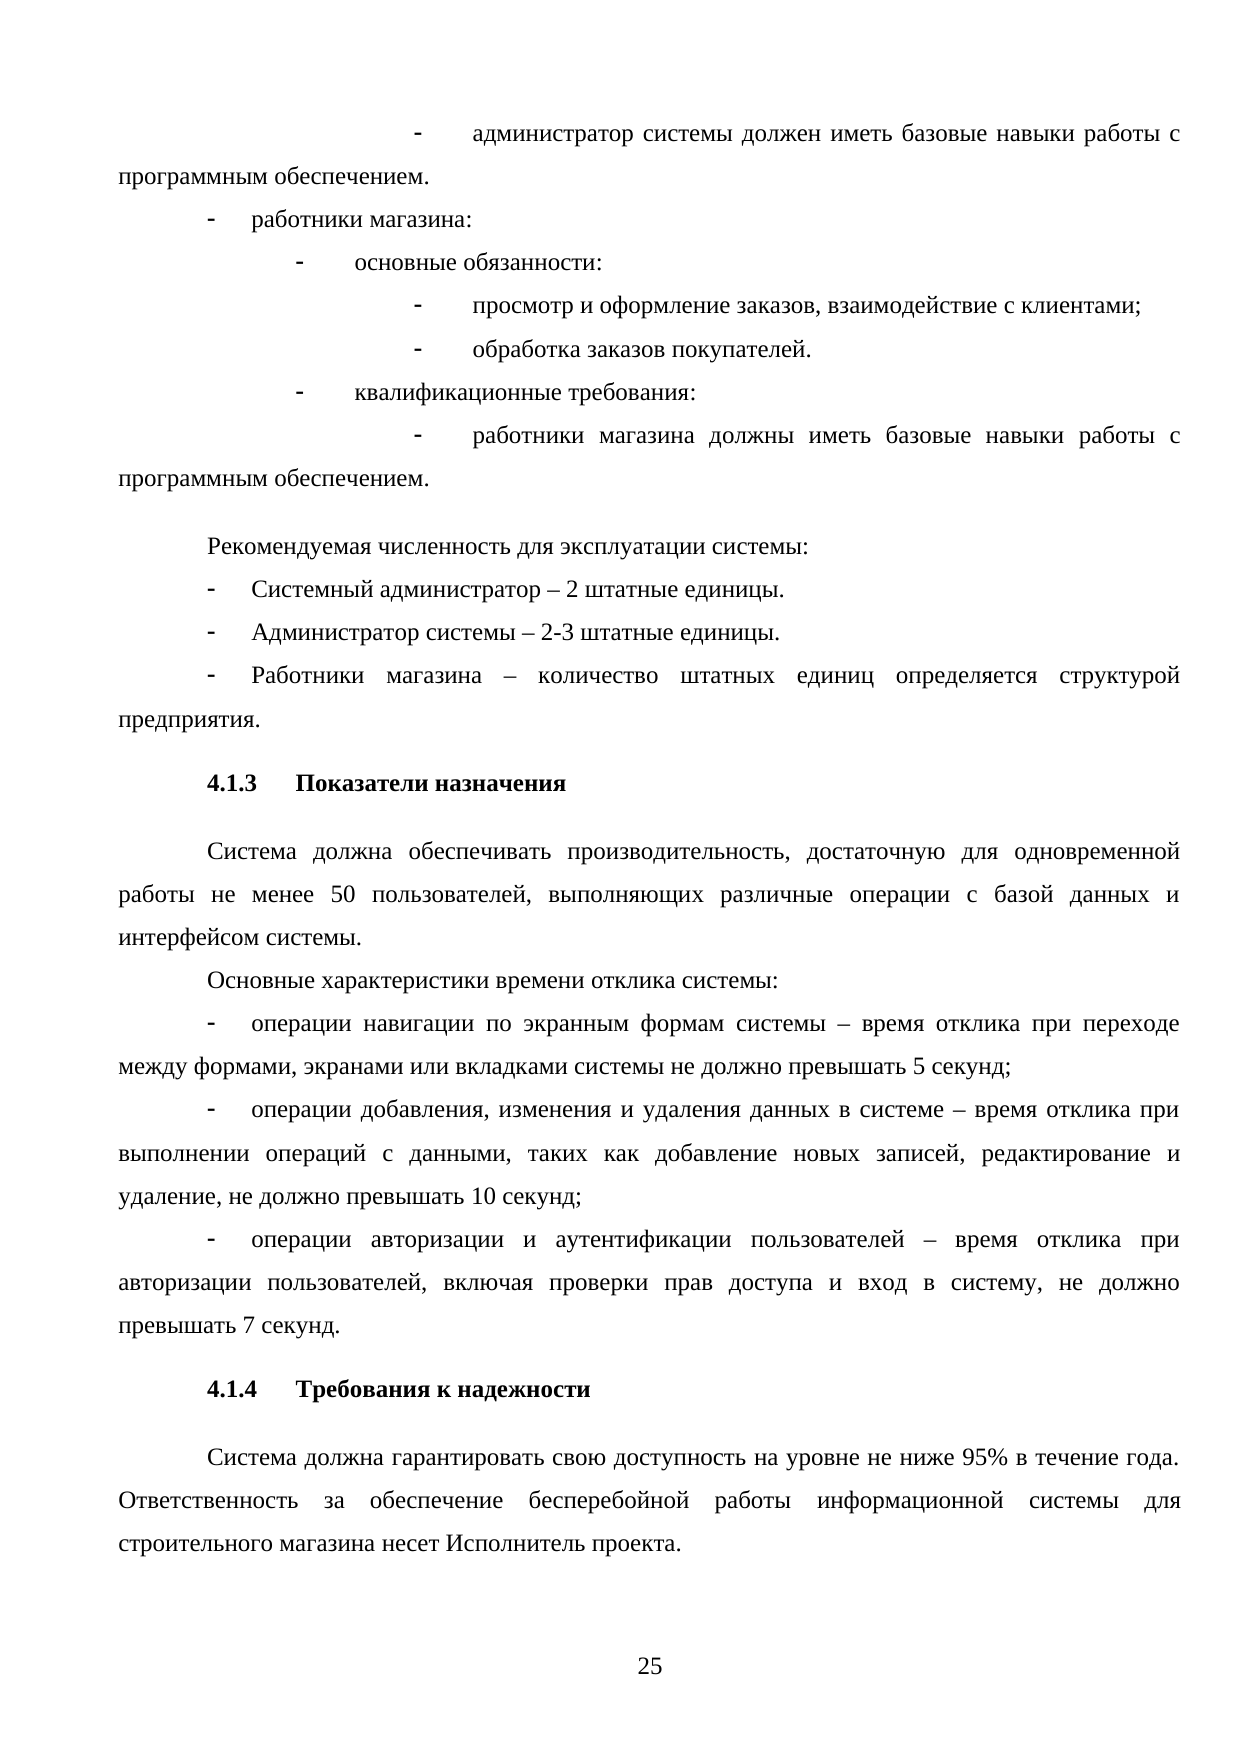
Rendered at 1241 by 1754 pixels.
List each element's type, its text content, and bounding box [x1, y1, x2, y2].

list администратор системы должен иметь базовые навыки работы с программным обеспечением. [118, 118, 1181, 190]
text Система должна обеспечивать производительность, достаточную для одновременной работы не менее 50 пользователей, выполняющих различные операции с базой данных и интерфейсом системы. [118, 836, 1181, 951]
list работники магазина: [118, 204, 1181, 233]
list просмотр и оформление заказов, взаимодействие с клиентами; [118, 291, 1181, 319]
list основные обязанности: [118, 247, 1181, 276]
list Администратор системы – 2-3 штатные единицы. [118, 617, 1181, 646]
list квалификационные требования: [118, 377, 1181, 406]
subtitle Требования к надежности [118, 1374, 1181, 1403]
list операции добавления, изменения и удаления данных в системе – время отклика при выполнении операций с данными, таких как добавление новых записей, редактирование и удаление, не должно превышать 10 секунд; [118, 1094, 1181, 1209]
text Рекомендуемая численность для эксплуатации системы: [118, 531, 1181, 560]
list Системный администратор – 2 штатные единицы. [118, 574, 1181, 603]
list работники магазина должны иметь базовые навыки работы с программным обеспечением. [118, 420, 1181, 492]
list Работники магазина – количество штатных единиц определяется структурой предприятия. [118, 661, 1181, 732]
list операции навигации по экранным формам системы – время отклика при переходе между формами, экранами или вкладками системы не должно превышать 5 секунд; [118, 1008, 1181, 1080]
list обработка заказов покупателей. [118, 334, 1181, 362]
text Система должна гарантировать свою доступность на уровне не ниже 95% в течение года. Ответственность за обеспечение бесперебойной работы информационной системы для строительного магазина несет Исполнитель проекта. [118, 1442, 1181, 1557]
list операции авторизации и аутентификации пользователей – время отклика при авторизации пользователей, включая проверки прав доступа и вход в систему, не должно превышать 7 секунд. [118, 1224, 1181, 1339]
text Основные характеристики времени отклика системы: [118, 965, 1181, 994]
subtitle Показатели назначения [118, 768, 1181, 796]
